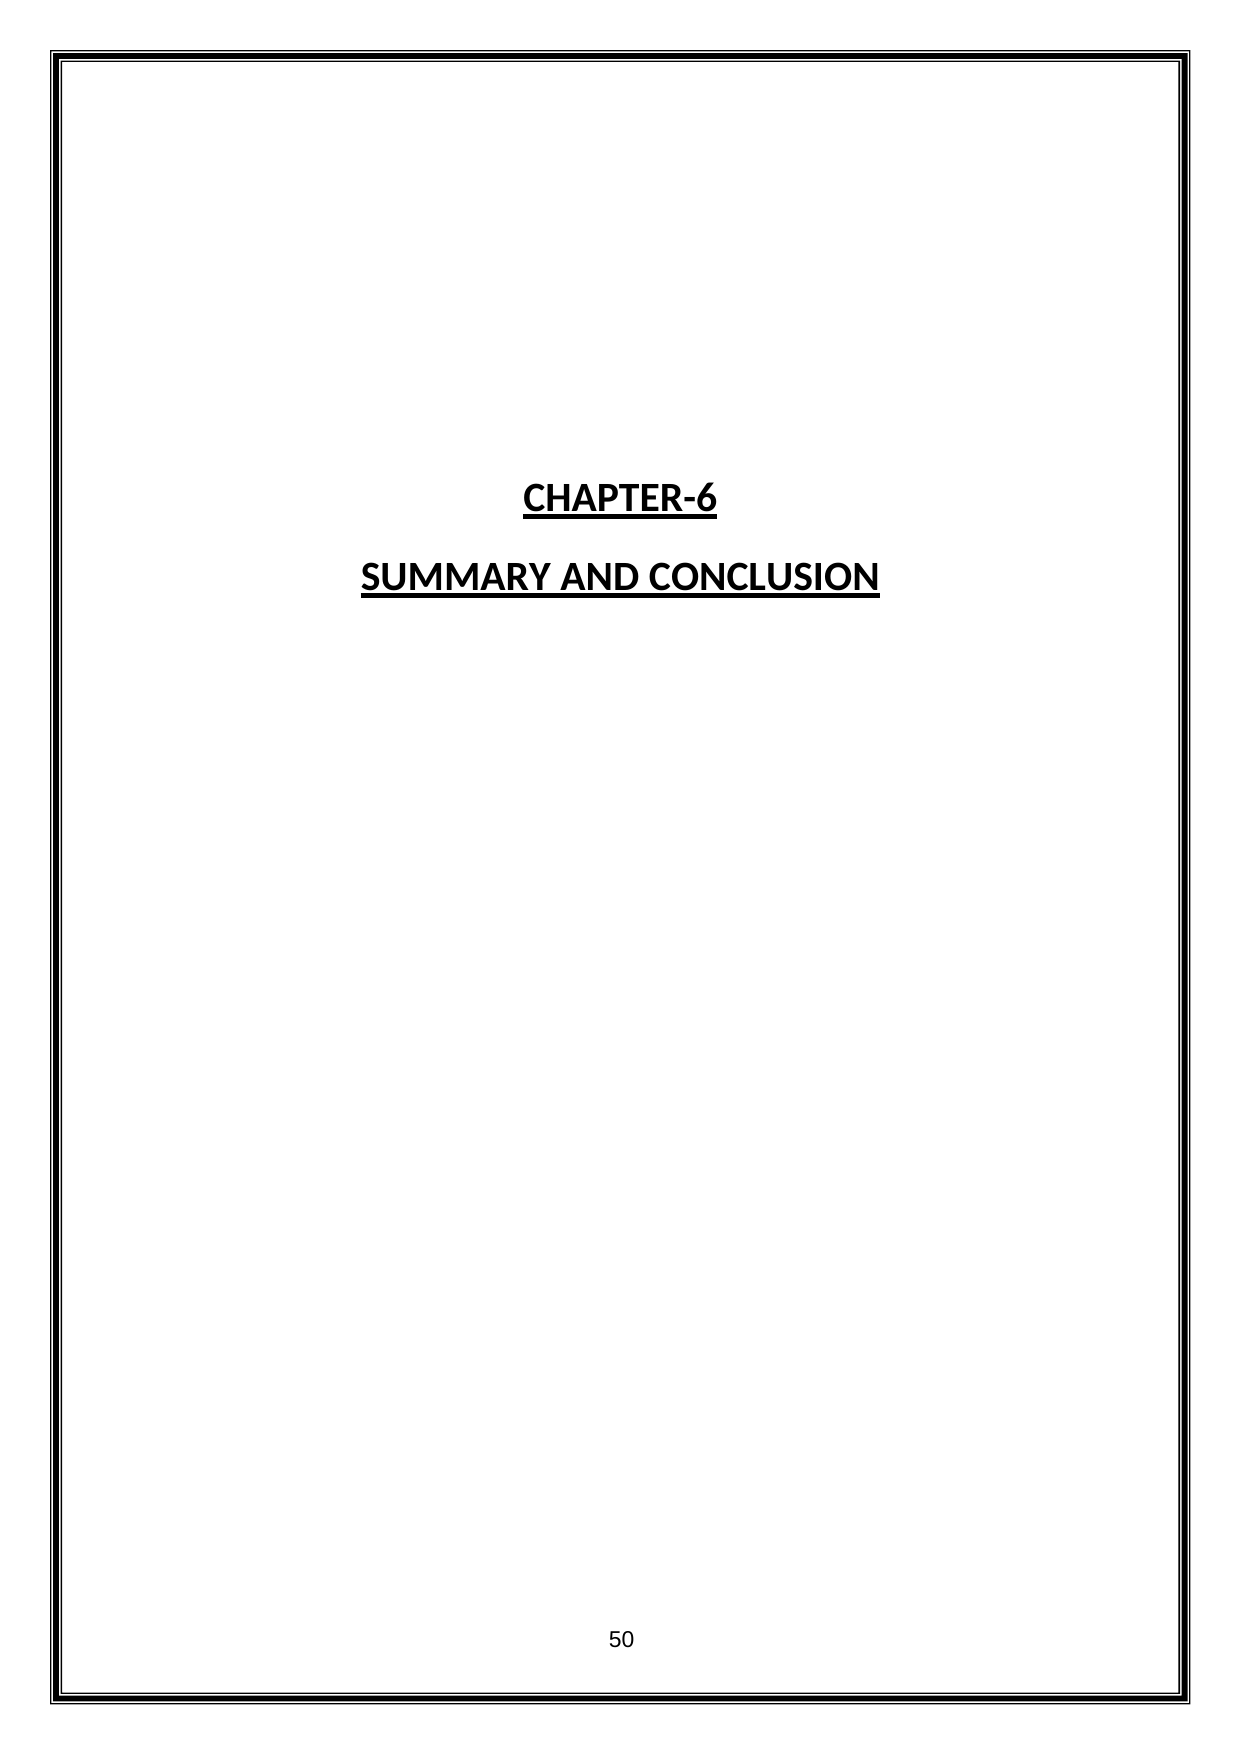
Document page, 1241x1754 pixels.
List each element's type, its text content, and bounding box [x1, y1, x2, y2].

text CHAPTER-6 SUMMARY AND CONCLUSION [361, 471, 880, 593]
